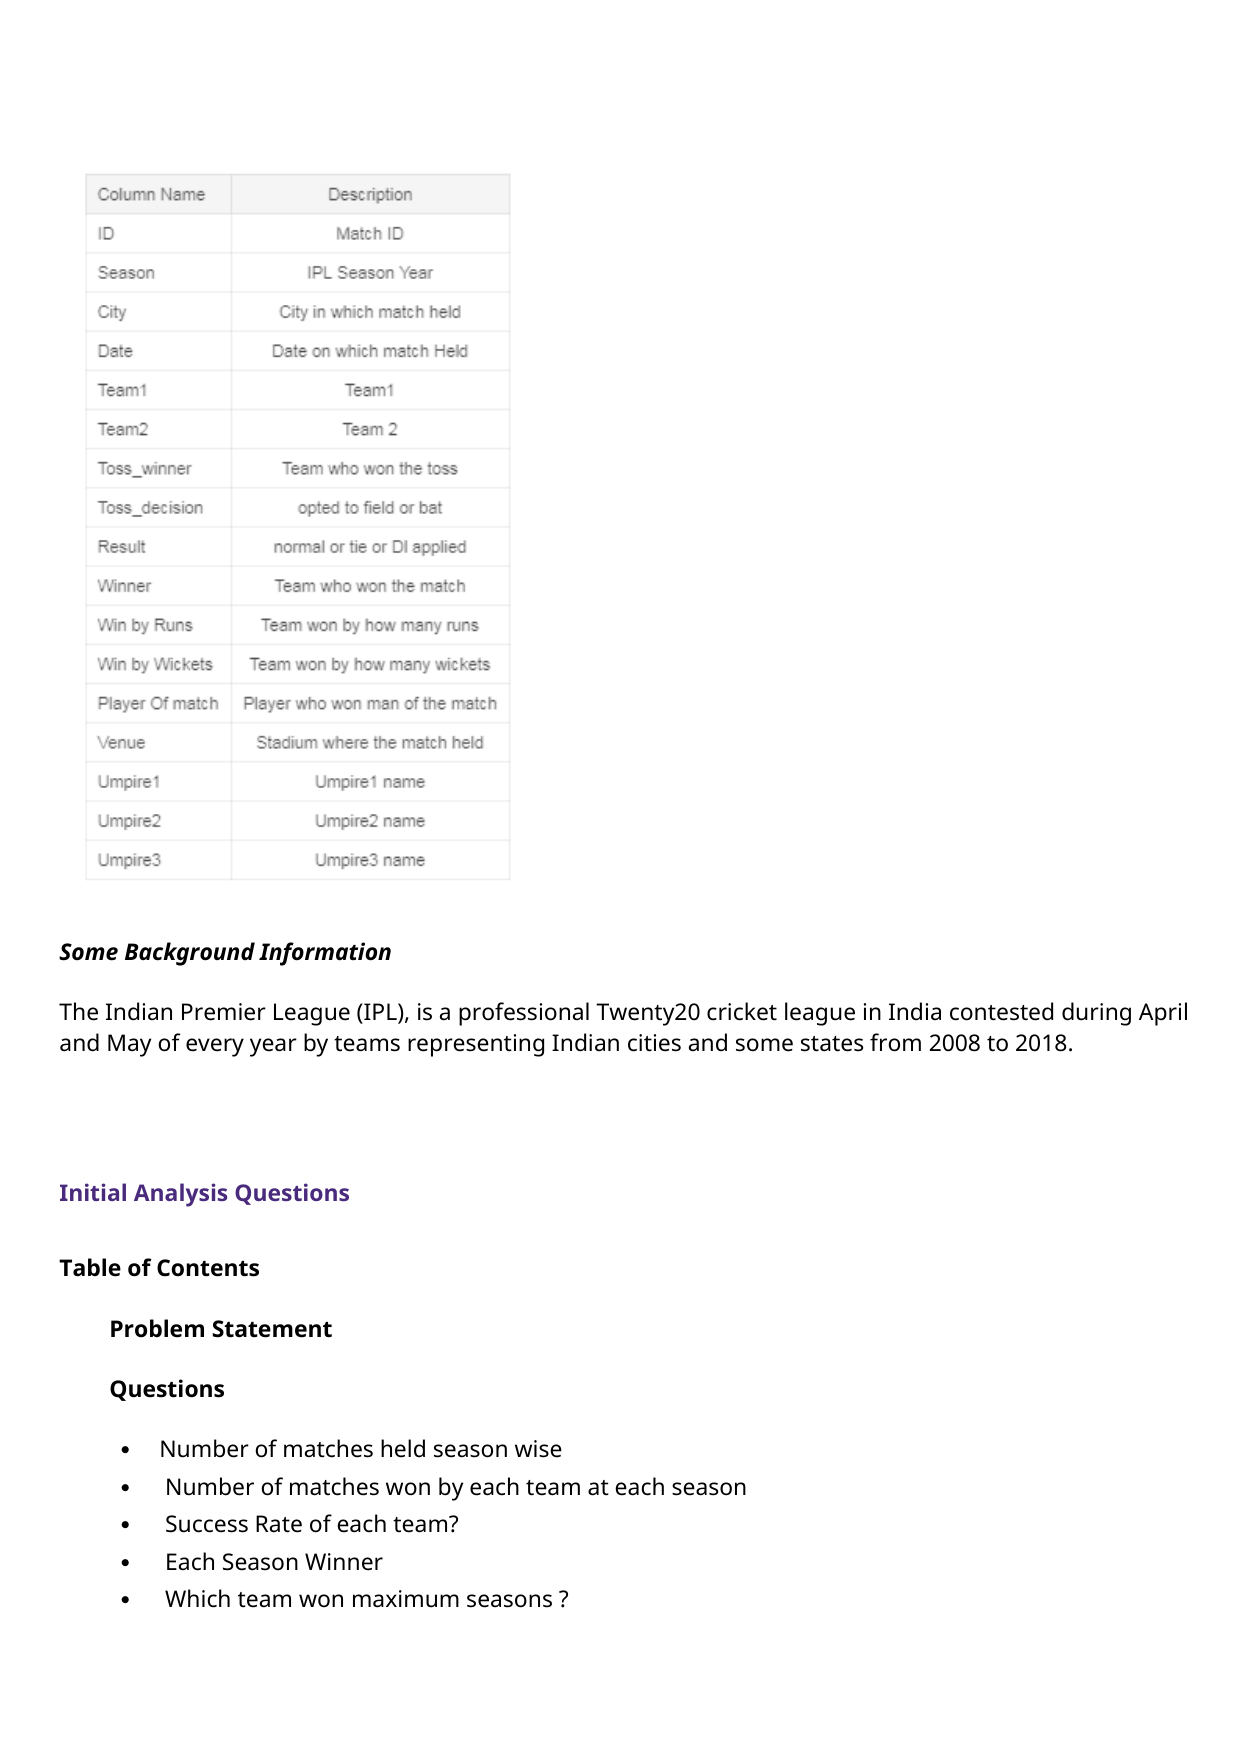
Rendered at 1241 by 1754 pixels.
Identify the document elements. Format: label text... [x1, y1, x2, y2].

text Problem Statement [109, 1312, 1146, 1344]
list Which team won maximum seasons ? [122, 1583, 1096, 1614]
picture [59, 150, 567, 907]
text The Indian Premier League (IPL), is a professional Twenty20 cricket league in India contested during April and May of every year by teams representing Indian cities and some states from 2008 to 2018. [59, 996, 1196, 1058]
list Number of matches held season wise [122, 1433, 1096, 1464]
list Number of matches won by each team at each season [122, 1471, 1096, 1502]
subtitle Table of Contents [59, 1252, 1196, 1283]
list Success Rate of each team? [122, 1508, 1096, 1539]
list Each Season Winner [122, 1546, 1096, 1577]
text Initial Analysis Questions [59, 1177, 1196, 1208]
text Questions [109, 1373, 1146, 1404]
text Some Background Information [59, 935, 1146, 967]
